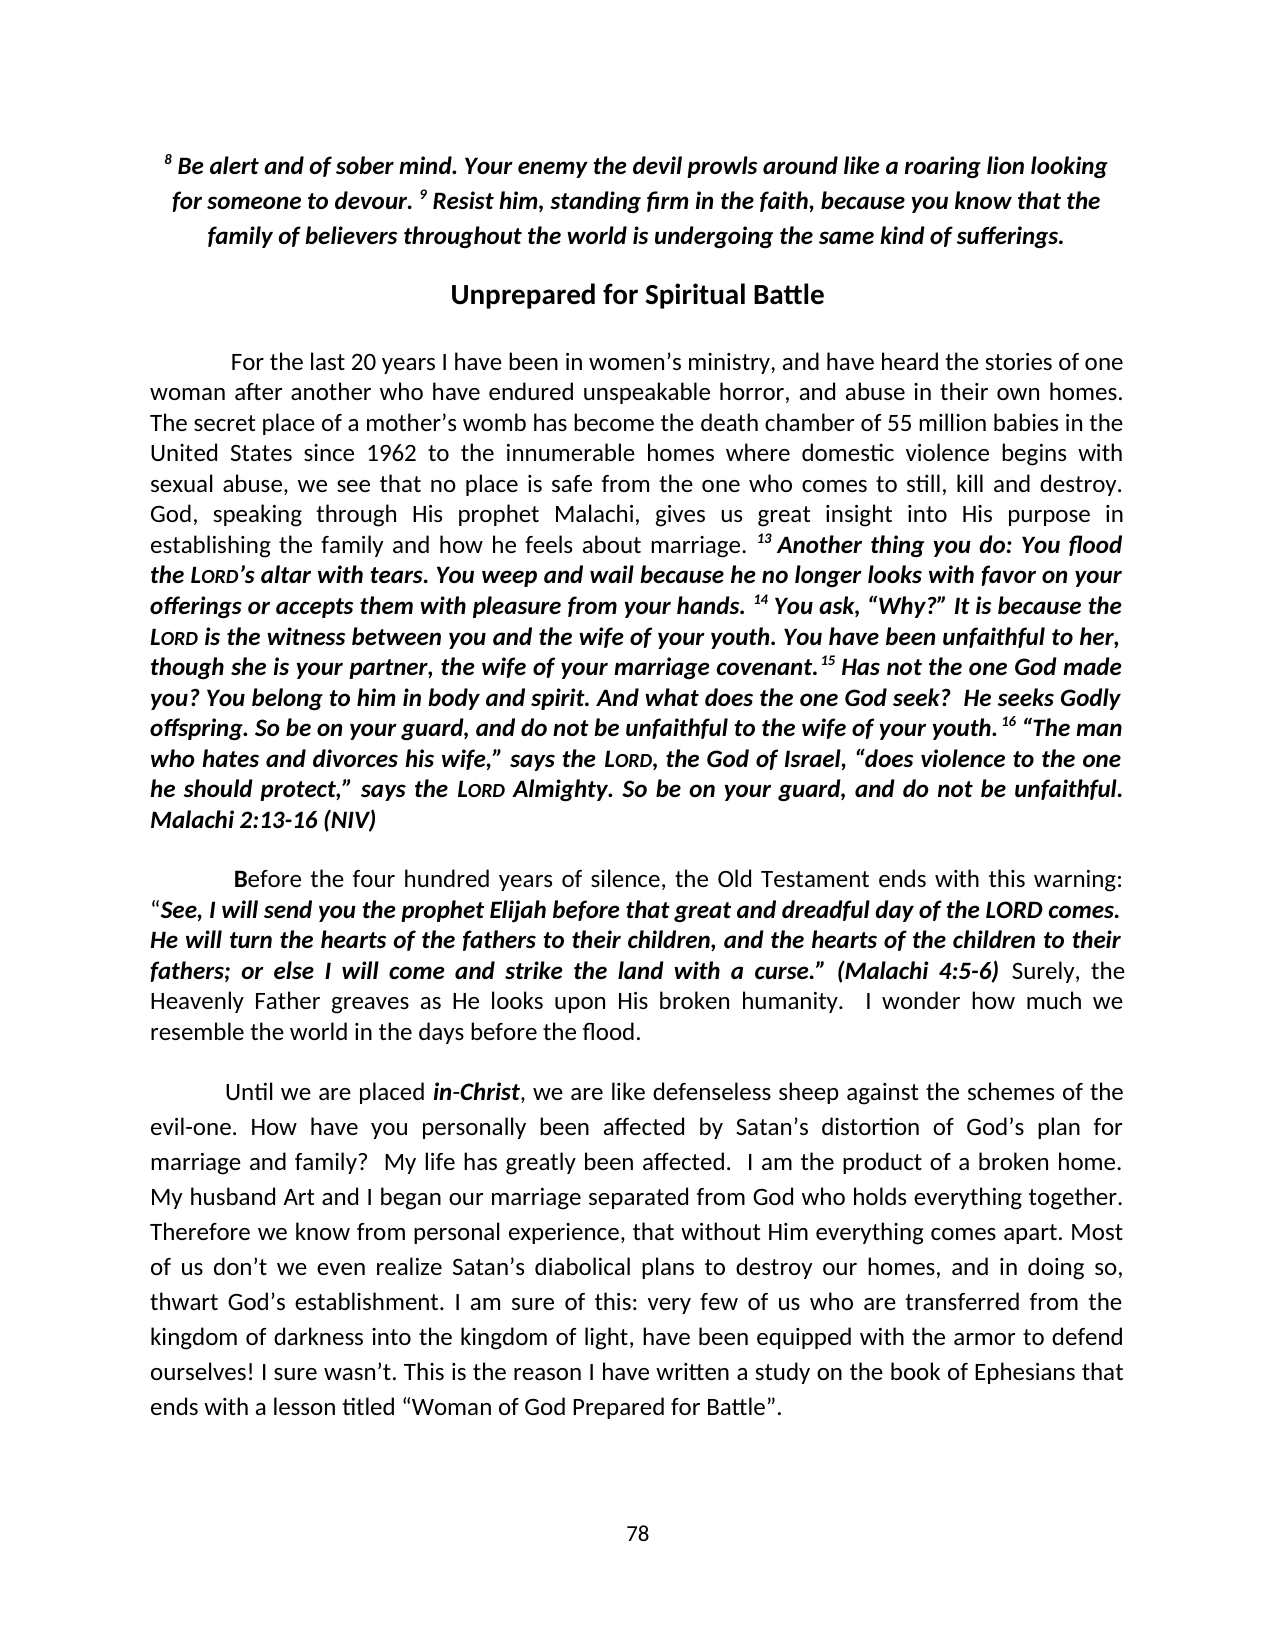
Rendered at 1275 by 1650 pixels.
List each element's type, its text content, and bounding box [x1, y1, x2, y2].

text Until we are placed in-Christ, we are like defenseless sheep against the schemes of the evil-one. How have you personally been affected by Satan’s distortion of God’s plan for marriage and family? My life has greatly been affected. I am the product of a broken home. My husband Art and I began our marriage separated from God who holds everything together. Therefore we know from personal experience, that without Him everything comes apart. Most of us don’t we even realize Satan’s diabolical plans to destroy our homes, and in doing so, thwart God’s establishment. I am sure of this: very few of us who are transferred from the kingdom of darkness into the kingdom of light, have been equipped with the armor to defend ourselves! I sure wasn’t. This is the reason I have written a study on the book of Ephesians that ends with a lesson titled “Woman of God Prepared for Battle”. [150, 1076, 1125, 1421]
text For the last 20 years I have been in women’s ministry, and have heard the stories of one woman after another who have endured unspeakable horror, and abuse in their own homes. The secret place of a mother’s womb has become the death chamber of 55 million babies in the United States since 1962 to the innumerable homes where domestic violence begins with sexual abuse, we see that no place is safe from the one who comes to still, kill and destroy. God, speaking through His prophet Malachi, gives us great insight into His purpose in establishing the family and how he feels about marriage. 13 Another thing you do: You flood the Lord’s altar with tears. You weep and wail because he no longer looks with favor on your offerings or accepts them with pleasure from your hands. 14 You ask, “Why?” It is because the Lord is the witness between you and the wife of your youth. You have been unfaithful to her, though she is your partner, the wife of your marriage covenant.15 Has not the one God made you? You belong to him in body and spirit. And what does the one God seek? He seeks Godly offspring. So be on your guard, and do not be unfaithful to the wife of your youth.16 “The man who hates and divorces his wife,” says the Lord, the God of Israel, “does violence to the one he should protect,” says the Lord Almighty. So be on your guard, and do not be unfaithful. Malachi 2:13-16 (NIV) [150, 346, 1125, 834]
text Before the four hundred years of silence, the Old Testament ends with this warning: “See, I will send you the prophet Elijah before that great and dreadful day of the LORD comes. He will turn the hearts of the fathers to their children, and the hearts of the children to their fathers; or else I will come and strike the land with a curse.” (Malachi 4:5-6) Surely, the Heavenly Father greaves as He looks upon His broken humanity. I wonder how much we resemble the world in the days before the flood. [150, 863, 1125, 1047]
list 8 Be alert and of sober mind. Your enemy the devil prowls around like a roaring lion looking for someone to devour. 9 Resist him, standing firm in the faith, because you know that the family of believers throughout the world is undergoing the same kind of sufferings. [150, 150, 1125, 251]
text Unprepared for Spiritual Battle [150, 276, 1125, 311]
